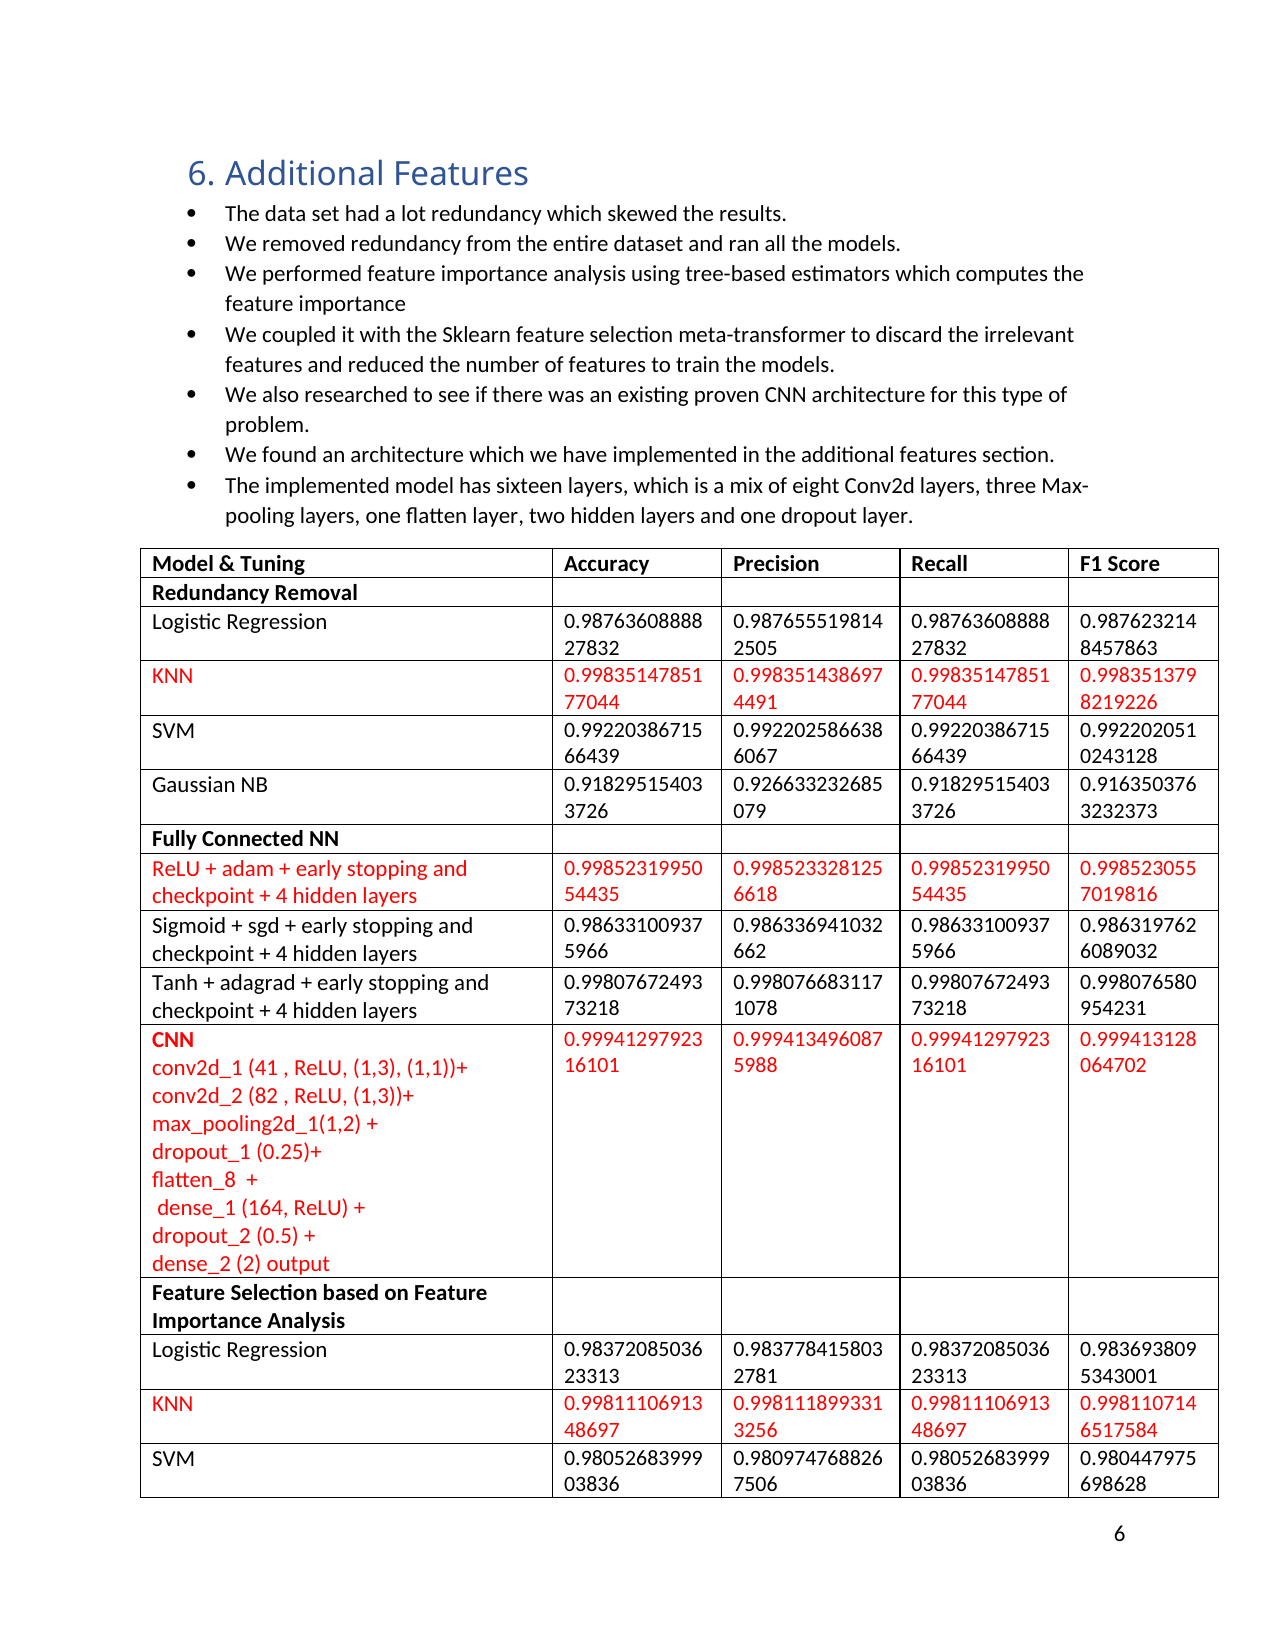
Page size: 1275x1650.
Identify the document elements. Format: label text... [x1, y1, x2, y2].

table_cell 0.998076580954231 [1069, 968, 1218, 1024]
table_cell SVM [141, 716, 552, 769]
table_header Accuracy [553, 549, 721, 577]
table_cell 0.9994129792316101 [901, 1025, 1068, 1277]
table_cell Logistic Regression [141, 607, 552, 660]
table_cell [553, 825, 721, 853]
table_cell [1069, 1278, 1218, 1334]
list We performed feature importance analysis using tree-based estimators which computes the feature importance [187, 259, 1125, 318]
table_cell 0.999413128064702 [1069, 1025, 1218, 1277]
table_cell 0.9980767249373218 [553, 968, 721, 1024]
table_header Precision [722, 549, 899, 577]
table_cell 0.9863197626089032 [1069, 911, 1218, 967]
table_cell KNN [141, 661, 552, 715]
table_cell 0.9994129792316101 [553, 1025, 721, 1277]
table_cell 0.9985231995054435 [901, 854, 1068, 910]
table_cell 0.9980767249373218 [901, 968, 1068, 1024]
table_cell [1069, 825, 1218, 853]
table_cell Feature Selection based on Feature Importance Analysis [141, 1278, 552, 1334]
table_cell Fully Connected NN [141, 825, 552, 853]
list We coupled it with the Sklearn feature selection meta-transformer to discard the irrelevant features and reduced the number of features to train the models. [187, 320, 1125, 378]
list We also researched to see if there was an existing proven CNN architecture for this type of problem. [187, 380, 1125, 438]
table_cell 0.986331009375966 [553, 911, 721, 967]
table_cell [901, 1278, 1068, 1334]
table_header Recall [901, 549, 1068, 577]
table_header F1 Score [1069, 549, 1218, 577]
table_cell 0.986331009375966 [901, 911, 1068, 967]
table_cell 0.9980766831171078 [722, 968, 899, 1024]
list The implemented model has sixteen layers, which is a mix of eight Conv2d layers, three Max-pooling layers, one flatten layer, two hidden layers and one dropout layer. [187, 471, 1125, 529]
table_cell Tanh + adagrad + early stopping and checkpoint + 4 hidden layers [141, 968, 552, 1024]
list The data set had a lot redundancy which skewed the results. [187, 199, 1125, 227]
table_cell [901, 825, 1068, 853]
table_cell [553, 1278, 721, 1334]
list We removed redundancy from the entire dataset and ran all the models. [187, 229, 1125, 257]
table_cell 0.9985231995054435 [553, 854, 721, 910]
table_cell SVM [141, 1444, 552, 1497]
table_cell 0.9985233281256618 [722, 854, 899, 910]
table_cell [1069, 578, 1218, 606]
table_cell [722, 825, 899, 853]
table_cell 0.9994134960875988 [722, 1025, 899, 1277]
table_cell Logistic Regression [141, 1335, 552, 1388]
table_cell [553, 578, 721, 606]
list We found an architecture which we have implemented in the additional features section. [187, 441, 1125, 469]
subtitle Additional Features [187, 150, 1125, 195]
table_cell [901, 578, 1068, 606]
table_cell 0.9985230557019816 [1069, 854, 1218, 910]
table_cell [722, 1278, 899, 1334]
table_cell KNN [141, 1390, 552, 1443]
table_cell Redundancy Removal [141, 578, 552, 606]
table_cell 0.986336941032662 [722, 911, 899, 967]
table_cell ReLU + adam + early stopping and checkpoint + 4 hidden layers [141, 854, 552, 910]
table_cell [722, 578, 899, 606]
table_cell Gaussian NB [141, 770, 552, 823]
table_cell Sigmoid + sgd + early stopping and checkpoint + 4 hidden layers [141, 911, 552, 967]
table_header Model & Tuning [141, 549, 552, 577]
